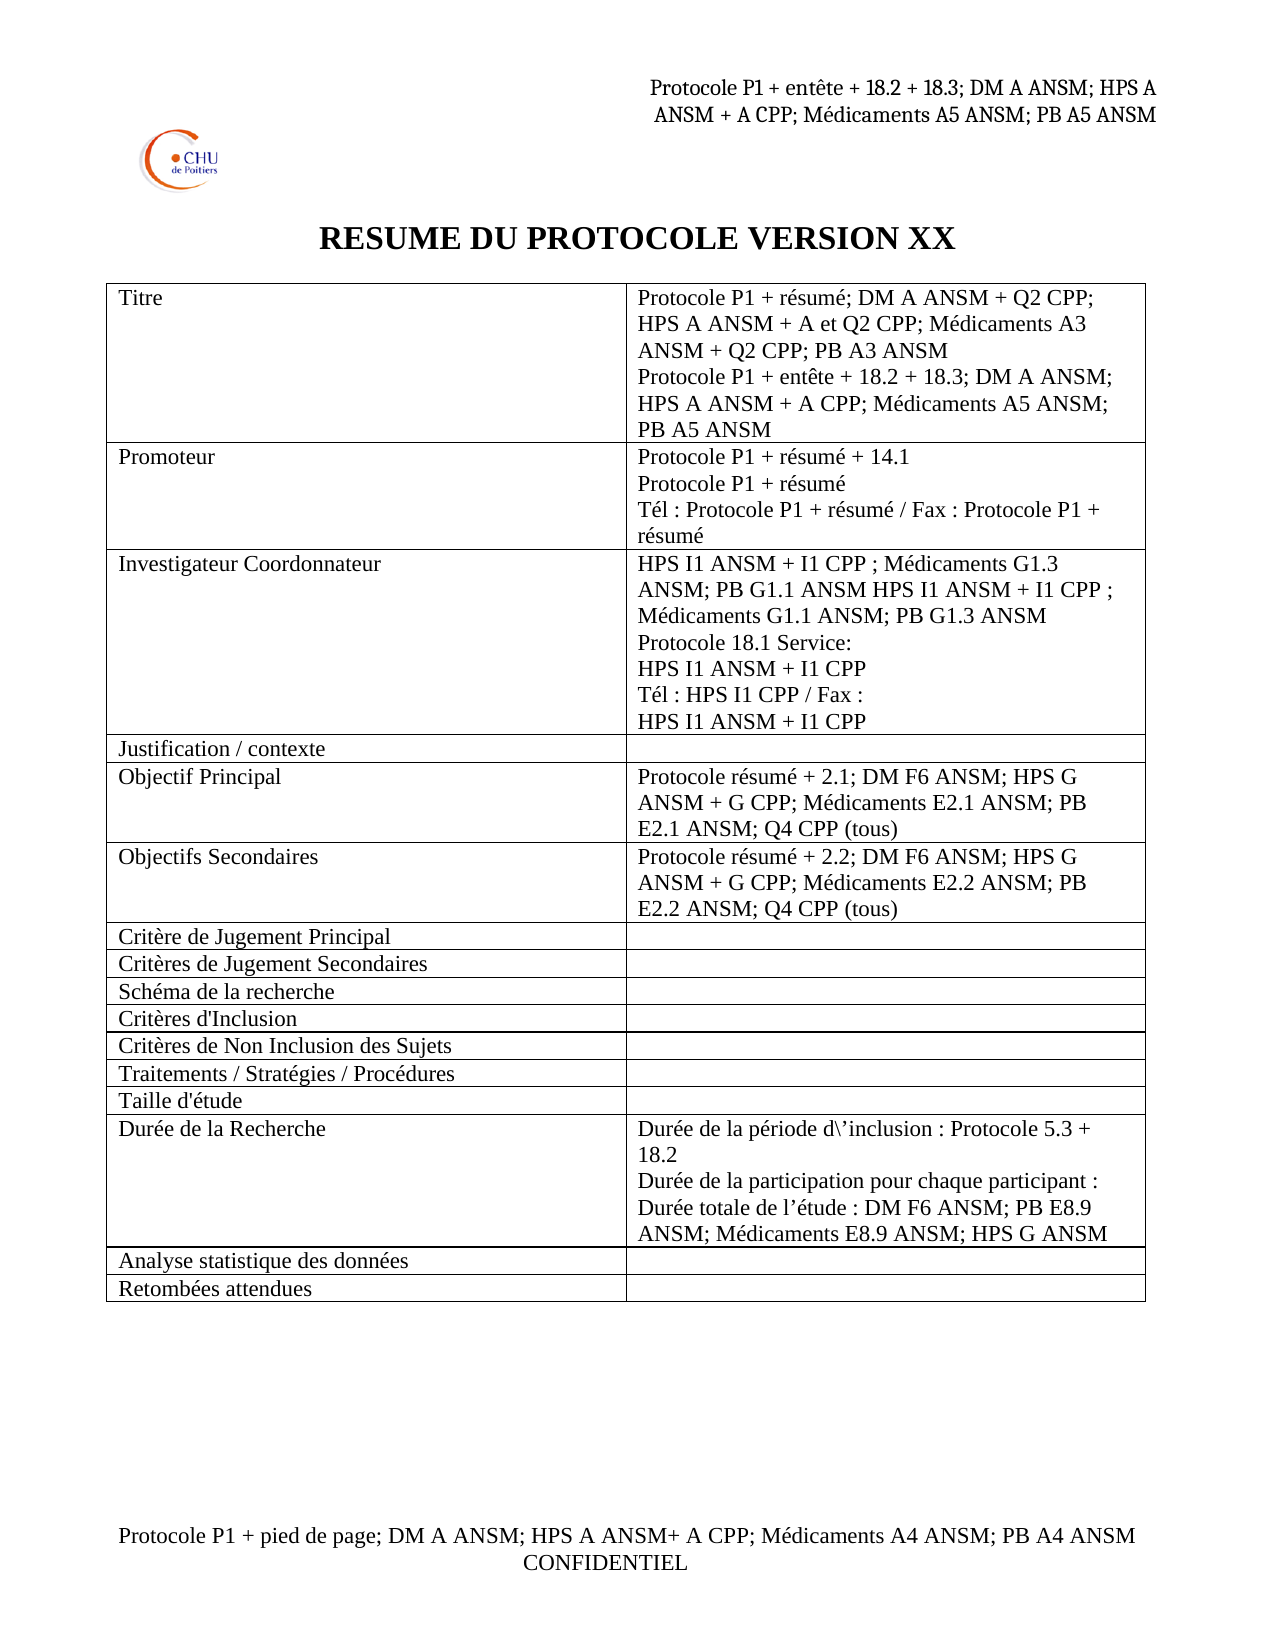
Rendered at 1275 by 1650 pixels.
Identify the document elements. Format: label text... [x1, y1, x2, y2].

table_cell Critères de Non Inclusion des Sujets [107, 1033, 626, 1059]
table_cell Durée de la Recherche [107, 1115, 626, 1246]
table_cell Retombées attendues [107, 1275, 626, 1301]
table_cell Protocole résumé + 2.2; DM F6 ANSM; HPS G ANSM + G CPP; Médicaments E2.2 ANSM; PB E2.2 ANSM; Q4 CPP (tous) [627, 843, 1145, 922]
table_cell [627, 1060, 1145, 1086]
table_cell Protocole résumé + 2.1; DM F6 ANSM; HPS G ANSM + G CPP; Médicaments E2.1 ANSM; PB E2.1 ANSM; Q4 CPP (tous) [627, 763, 1145, 842]
table_cell [627, 1275, 1145, 1301]
table_cell Promoteur [107, 443, 626, 549]
table_cell Traitements / Stratégies / Procédures [107, 1060, 626, 1086]
table_cell Objectifs Secondaires [107, 843, 626, 922]
table_header Protocole P1 + résumé; DM A ANSM + Q2 CPP; HPS A ANSM + A et Q2 CPP; Médicaments A3 ANSM + Q2 CPP; PB A3 ANSM Protocole P1 + entête + 18.2 + 18.3; DM A ANSM; HPS A ANSM + A CPP; Médicaments A5 ANSM; PB A5 ANSM [627, 284, 1145, 442]
table_cell Critères de Jugement Secondaires [107, 950, 626, 977]
table_cell HPS I1 ANSM + I1 CPP ; Médicaments G1.3 ANSM; PB G1.1 ANSM HPS I1 ANSM + I1 CPP ; Médicaments G1.1 ANSM; PB G1.3 ANSM Protocole 18.1 Service: HPS I1 ANSM + I1 CPP Tél : HPS I1 CPP / Fax : HPS I1 ANSM + I1 CPP [627, 550, 1145, 734]
table_cell [627, 735, 1145, 762]
table_cell Analyse statistique des données [107, 1248, 626, 1274]
table_cell [627, 1087, 1145, 1114]
table_cell [627, 1033, 1145, 1059]
table_cell [627, 1248, 1145, 1274]
table_cell [627, 950, 1145, 977]
table_cell Taille d'étude [107, 1087, 626, 1114]
table_cell Objectif Principal [107, 763, 626, 842]
table_cell Durée de la période d\’inclusion : Protocole 5.3 + 18.2 Durée de la participation pour chaque participant : Durée totale de l’étude : DM F6 ANSM; PB E8.9 ANSM; Médicaments E8.9 ANSM; HPS G ANSM [627, 1115, 1145, 1246]
table_cell [627, 923, 1145, 949]
table_cell Critère de Jugement Principal [107, 923, 626, 949]
picture [137, 127, 223, 194]
table_header Titre [107, 284, 626, 442]
table_cell [627, 1005, 1145, 1031]
table_cell Justification / contexte [107, 735, 626, 762]
table_cell Protocole P1 + résumé + 14.1 Protocole P1 + résumé Tél : Protocole P1 + résumé / Fax : Protocole P1 + résumé [627, 443, 1145, 549]
table_cell Schéma de la recherche [107, 978, 626, 1004]
text RESUME DU PROTOCOLE VERSION XX [118, 218, 1157, 257]
table_cell Investigateur Coordonnateur [107, 550, 626, 734]
table_cell Critères d'Inclusion [107, 1005, 626, 1031]
table_cell [627, 978, 1145, 1004]
